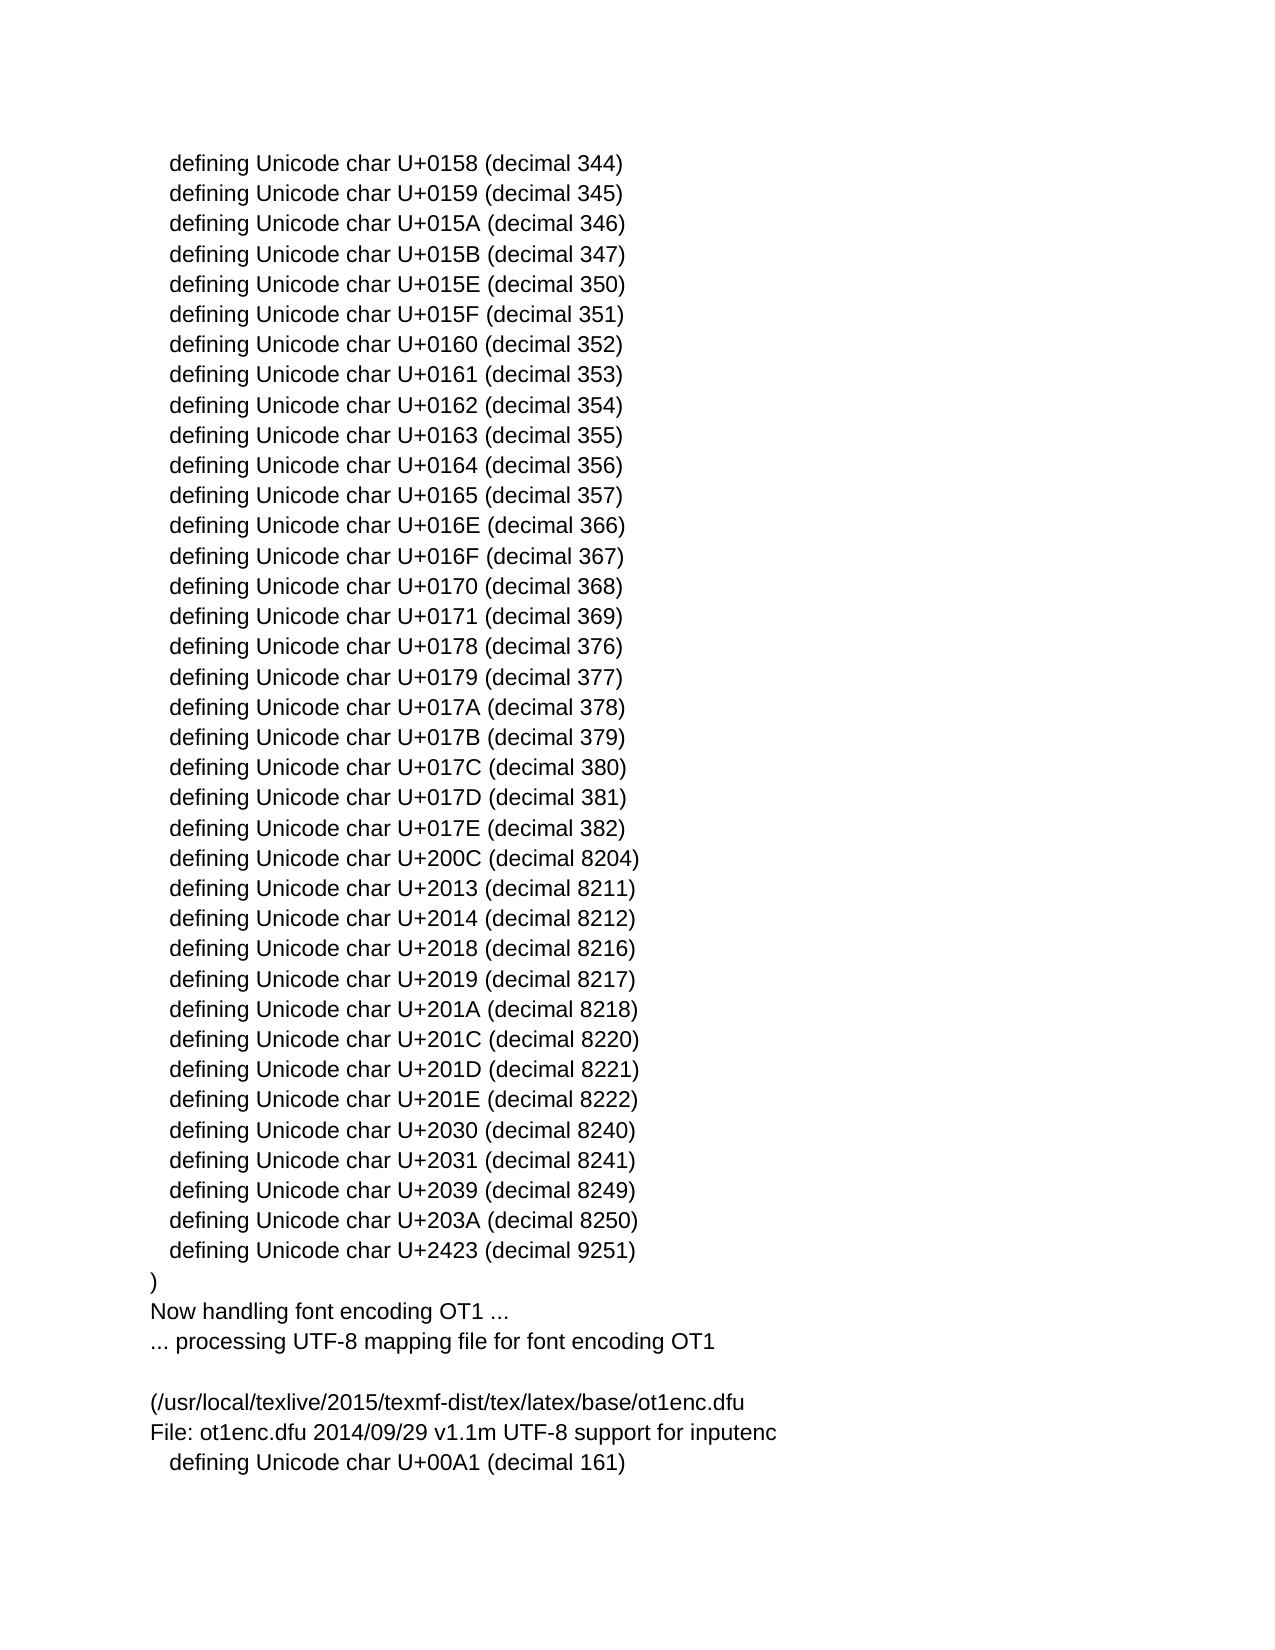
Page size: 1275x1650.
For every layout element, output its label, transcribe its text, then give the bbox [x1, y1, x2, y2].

text defining Unicode char U+203A (decimal 8250) [150, 1207, 1125, 1234]
text defining Unicode char U+2039 (decimal 8249) [150, 1177, 1125, 1203]
text defining Unicode char U+015F (decimal 351) [150, 301, 1125, 327]
text defining Unicode char U+017B (decimal 379) [150, 724, 1125, 750]
text ) [150, 1268, 1125, 1294]
text defining Unicode char U+2031 (decimal 8241) [150, 1147, 1125, 1173]
text defining Unicode char U+0161 (decimal 353) [150, 361, 1125, 388]
text ... processing UTF-8 mapping file for font encoding OT1 [150, 1328, 1125, 1354]
text defining Unicode char U+200C (decimal 8204) [150, 845, 1125, 871]
text defining Unicode char U+2019 (decimal 8217) [150, 966, 1125, 992]
text Now handling font encoding OT1 ... [150, 1298, 1125, 1324]
text (/usr/local/texlive/2015/texmf-dist/tex/latex/base/ot1enc.dfu [150, 1388, 1125, 1415]
text defining Unicode char U+2030 (decimal 8240) [150, 1117, 1125, 1143]
text defining Unicode char U+2013 (decimal 8211) [150, 875, 1125, 901]
text defining Unicode char U+0179 (decimal 377) [150, 663, 1125, 690]
text defining Unicode char U+201A (decimal 8218) [150, 996, 1125, 1022]
text defining Unicode char U+0171 (decimal 369) [150, 603, 1125, 629]
text defining Unicode char U+015A (decimal 346) [150, 210, 1125, 237]
text defining Unicode char U+2423 (decimal 9251) [150, 1237, 1125, 1264]
text defining Unicode char U+015B (decimal 347) [150, 241, 1125, 267]
text defining Unicode char U+0163 (decimal 355) [150, 422, 1125, 448]
text defining Unicode char U+0170 (decimal 368) [150, 573, 1125, 599]
text defining Unicode char U+00A1 (decimal 161) [150, 1449, 1125, 1475]
text defining Unicode char U+017E (decimal 382) [150, 814, 1125, 841]
text defining Unicode char U+2018 (decimal 8216) [150, 935, 1125, 962]
text defining Unicode char U+0158 (decimal 344) [150, 150, 1125, 176]
text defining Unicode char U+201D (decimal 8221) [150, 1056, 1125, 1083]
text defining Unicode char U+016E (decimal 366) [150, 512, 1125, 539]
text defining Unicode char U+017A (decimal 378) [150, 694, 1125, 720]
text defining Unicode char U+201C (decimal 8220) [150, 1026, 1125, 1052]
text defining Unicode char U+0164 (decimal 356) [150, 452, 1125, 478]
text defining Unicode char U+017C (decimal 380) [150, 754, 1125, 781]
text defining Unicode char U+0165 (decimal 357) [150, 482, 1125, 509]
text defining Unicode char U+201E (decimal 8222) [150, 1086, 1125, 1113]
text defining Unicode char U+0162 (decimal 354) [150, 392, 1125, 418]
text defining Unicode char U+0178 (decimal 376) [150, 633, 1125, 660]
text File: ot1enc.dfu 2014/09/29 v1.1m UTF-8 support for inputenc [150, 1419, 1125, 1445]
text defining Unicode char U+016F (decimal 367) [150, 543, 1125, 569]
text defining Unicode char U+2014 (decimal 8212) [150, 905, 1125, 932]
text defining Unicode char U+017D (decimal 381) [150, 784, 1125, 811]
text defining Unicode char U+0159 (decimal 345) [150, 180, 1125, 207]
text defining Unicode char U+015E (decimal 350) [150, 271, 1125, 297]
text defining Unicode char U+0160 (decimal 352) [150, 331, 1125, 358]
